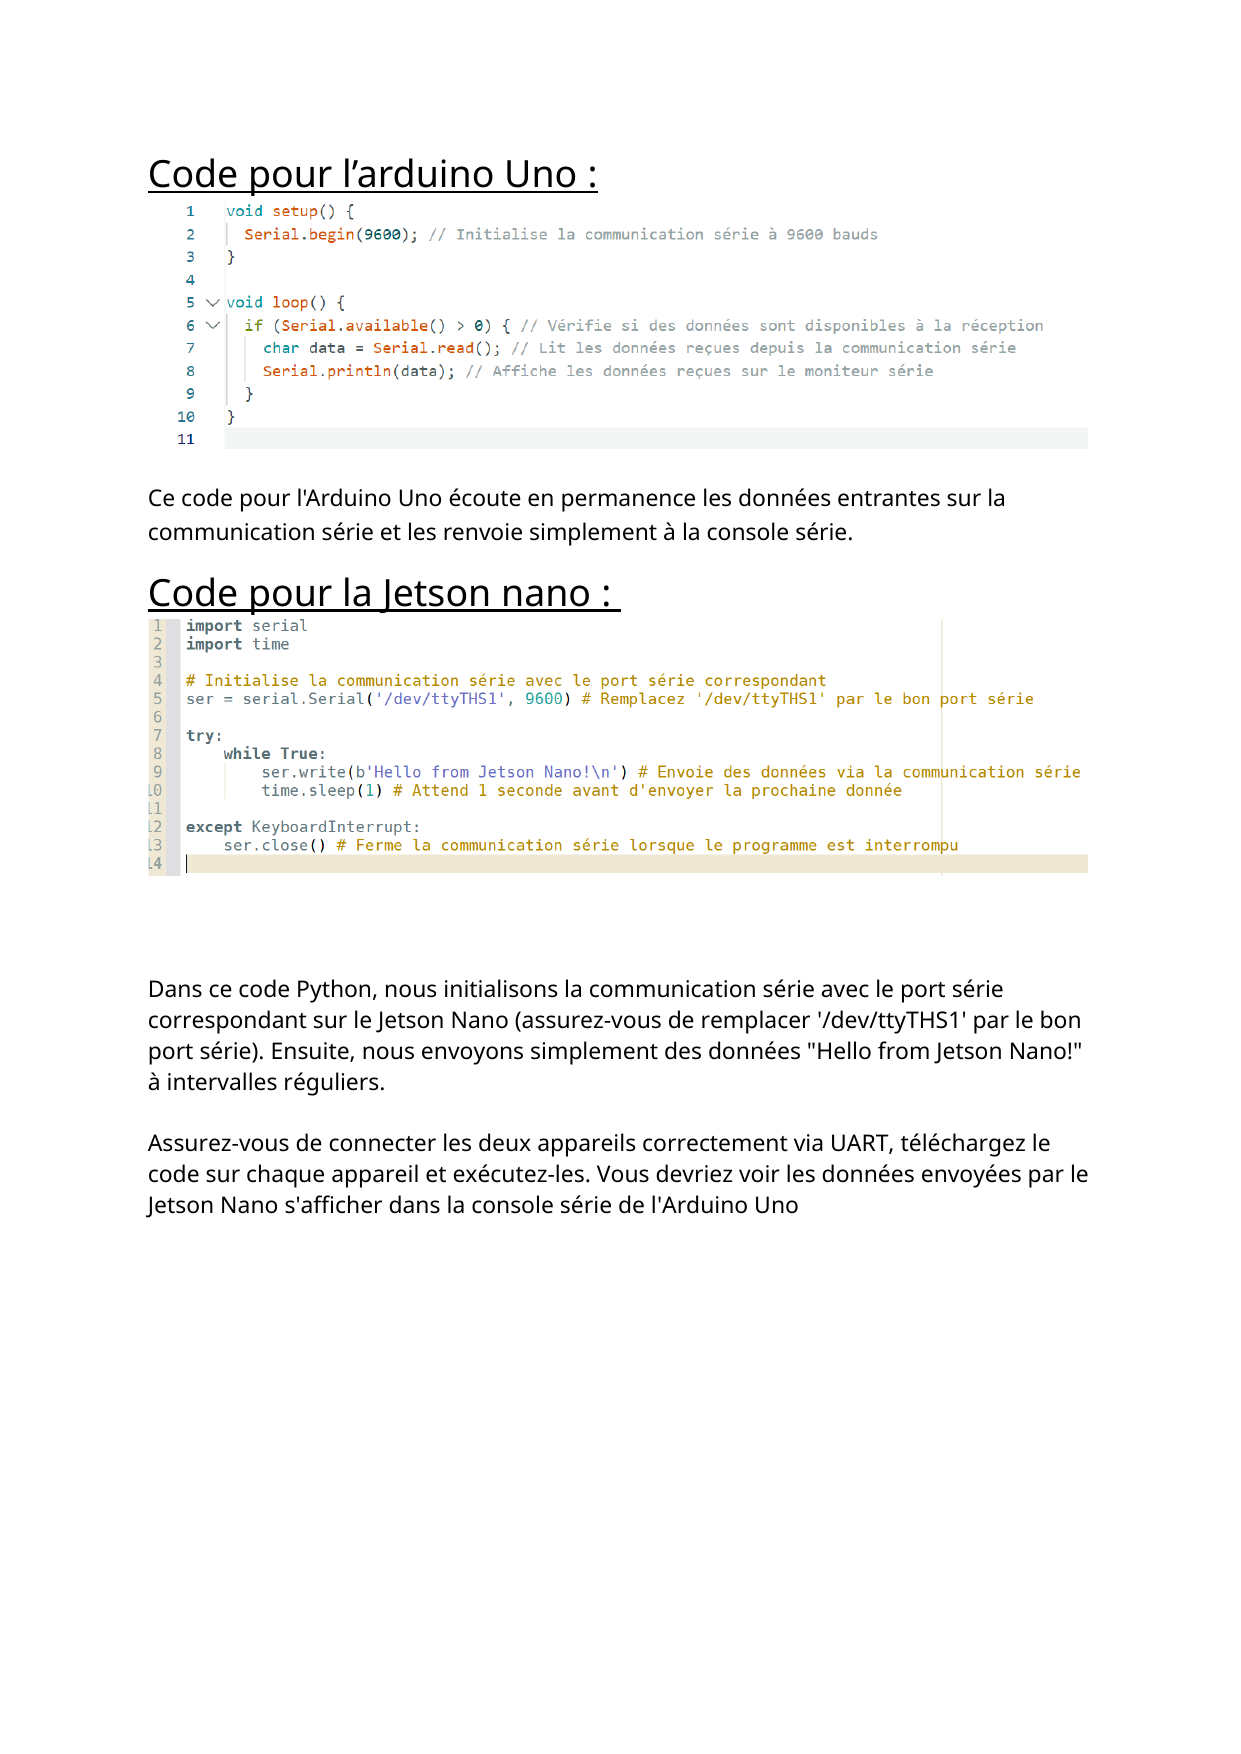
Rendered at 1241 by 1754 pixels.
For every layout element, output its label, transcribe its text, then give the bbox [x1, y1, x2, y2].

picture [147, 619, 1088, 875]
picture [147, 201, 1088, 448]
text Assurez-vous de connecter les deux appareils correctement via UART, téléchargez le code sur chaque appareil et exécutez-les. Vous devriez voir les données envoyées par le Jetson Nano s'afficher dans la console série de l'Arduino Uno [148, 1062, 1093, 1156]
text Code pour l’arduino Uno : [148, 148, 1093, 199]
text Code pour la Jetson nano : [148, 566, 1093, 617]
